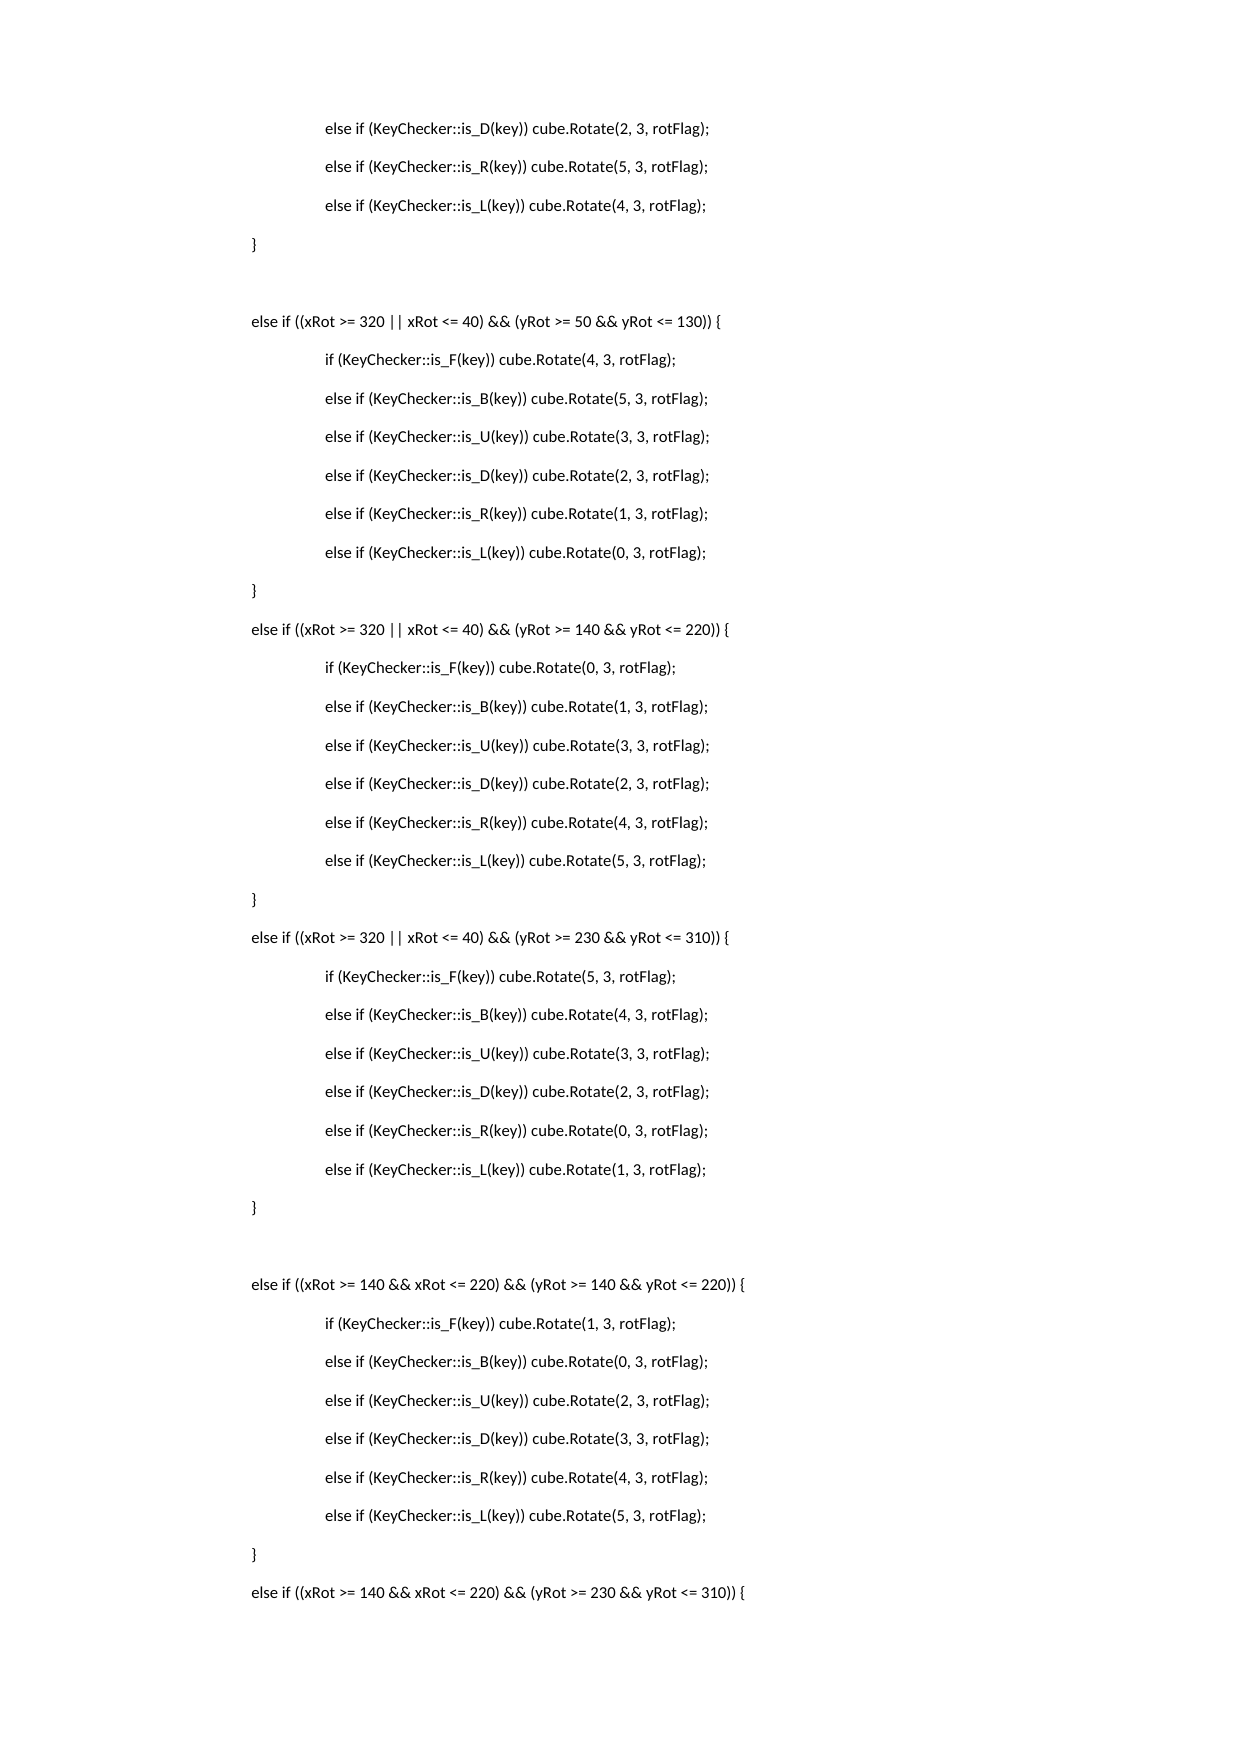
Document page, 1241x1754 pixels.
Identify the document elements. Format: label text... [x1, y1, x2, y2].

text else if (KeyChecker::is_B(key)) cube.Rotate(4, 3, rotFlag); [177, 1004, 1152, 1025]
text else if (KeyChecker::is_B(key)) cube.Rotate(0, 3, rotFlag); [177, 1351, 1152, 1372]
text else if (KeyChecker::is_R(key)) cube.Rotate(1, 3, rotFlag); [177, 503, 1152, 524]
text if (KeyChecker::is_F(key)) cube.Rotate(4, 3, rotFlag); [177, 349, 1152, 370]
text } [177, 1544, 1152, 1564]
text else if (KeyChecker::is_R(key)) cube.Rotate(0, 3, rotFlag); [177, 1120, 1152, 1141]
text else if ((xRot >= 320 || xRot <= 40) && (yRot >= 230 && yRot <= 310)) { [177, 927, 1152, 948]
text } [177, 889, 1152, 909]
text else if (KeyChecker::is_L(key)) cube.Rotate(0, 3, rotFlag); [177, 542, 1152, 562]
text } [177, 234, 1152, 254]
text else if (KeyChecker::is_R(key)) cube.Rotate(5, 3, rotFlag); [177, 157, 1152, 177]
text else if (KeyChecker::is_D(key)) cube.Rotate(3, 3, rotFlag); [177, 1428, 1152, 1449]
text if (KeyChecker::is_F(key)) cube.Rotate(0, 3, rotFlag); [177, 658, 1152, 678]
text if (KeyChecker::is_F(key)) cube.Rotate(5, 3, rotFlag); [177, 966, 1152, 986]
text else if ((xRot >= 140 && xRot <= 220) && (yRot >= 140 && yRot <= 220)) { [177, 1274, 1152, 1295]
text else if (KeyChecker::is_D(key)) cube.Rotate(2, 3, rotFlag); [177, 465, 1152, 485]
text } [177, 581, 1152, 601]
text else if (KeyChecker::is_U(key)) cube.Rotate(3, 3, rotFlag); [177, 1043, 1152, 1063]
text else if (KeyChecker::is_D(key)) cube.Rotate(2, 3, rotFlag); [177, 118, 1152, 138]
text else if (KeyChecker::is_L(key)) cube.Rotate(5, 3, rotFlag); [177, 1506, 1152, 1526]
text else if (KeyChecker::is_L(key)) cube.Rotate(4, 3, rotFlag); [177, 195, 1152, 216]
text else if (KeyChecker::is_L(key)) cube.Rotate(5, 3, rotFlag); [177, 850, 1152, 871]
text else if (KeyChecker::is_D(key)) cube.Rotate(2, 3, rotFlag); [177, 1082, 1152, 1102]
text else if ((xRot >= 320 || xRot <= 40) && (yRot >= 140 && yRot <= 220)) { [177, 619, 1152, 639]
text else if (KeyChecker::is_R(key)) cube.Rotate(4, 3, rotFlag); [177, 812, 1152, 832]
text else if ((xRot >= 140 && xRot <= 220) && (yRot >= 230 && yRot <= 310)) { [177, 1583, 1152, 1603]
text else if (KeyChecker::is_U(key)) cube.Rotate(3, 3, rotFlag); [177, 735, 1152, 755]
text if (KeyChecker::is_F(key)) cube.Rotate(1, 3, rotFlag); [177, 1313, 1152, 1333]
text else if (KeyChecker::is_B(key)) cube.Rotate(5, 3, rotFlag); [177, 388, 1152, 408]
text else if (KeyChecker::is_R(key)) cube.Rotate(4, 3, rotFlag); [177, 1467, 1152, 1487]
text else if ((xRot >= 320 || xRot <= 40) && (yRot >= 50 && yRot <= 130)) { [177, 311, 1152, 331]
text } [177, 1197, 1152, 1218]
text else if (KeyChecker::is_U(key)) cube.Rotate(3, 3, rotFlag); [177, 426, 1152, 447]
text else if (KeyChecker::is_L(key)) cube.Rotate(1, 3, rotFlag); [177, 1159, 1152, 1179]
text else if (KeyChecker::is_D(key)) cube.Rotate(2, 3, rotFlag); [177, 773, 1152, 794]
text else if (KeyChecker::is_B(key)) cube.Rotate(1, 3, rotFlag); [177, 696, 1152, 717]
text else if (KeyChecker::is_U(key)) cube.Rotate(2, 3, rotFlag); [177, 1390, 1152, 1410]
